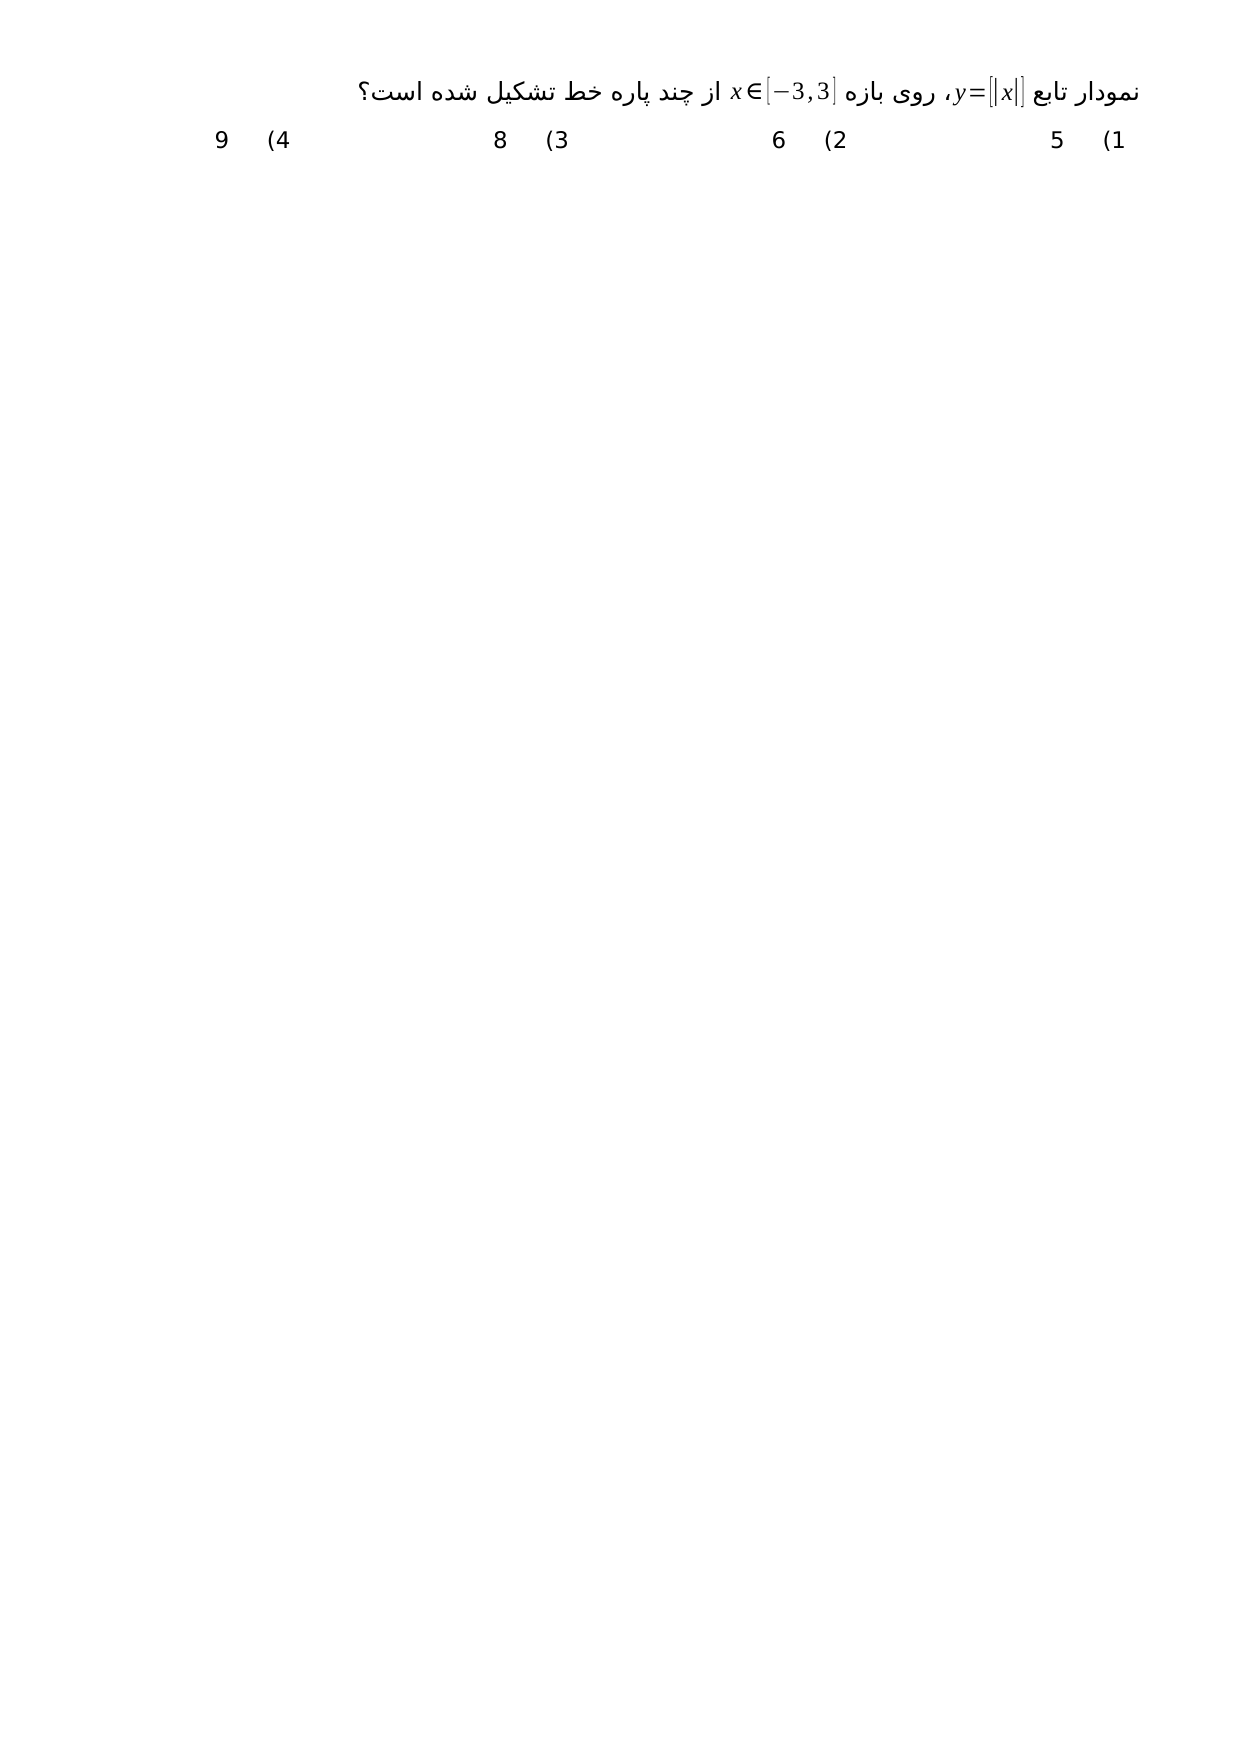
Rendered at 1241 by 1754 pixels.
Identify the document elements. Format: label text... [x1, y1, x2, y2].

list 5 [936, 128, 1102, 154]
text نمودار تابع ، روی بازه از چند پاره خط تشکیل شده است؟ [100, 75, 1140, 109]
list 6 [658, 128, 824, 154]
list 9 [100, 128, 267, 154]
list 8 [379, 128, 545, 154]
